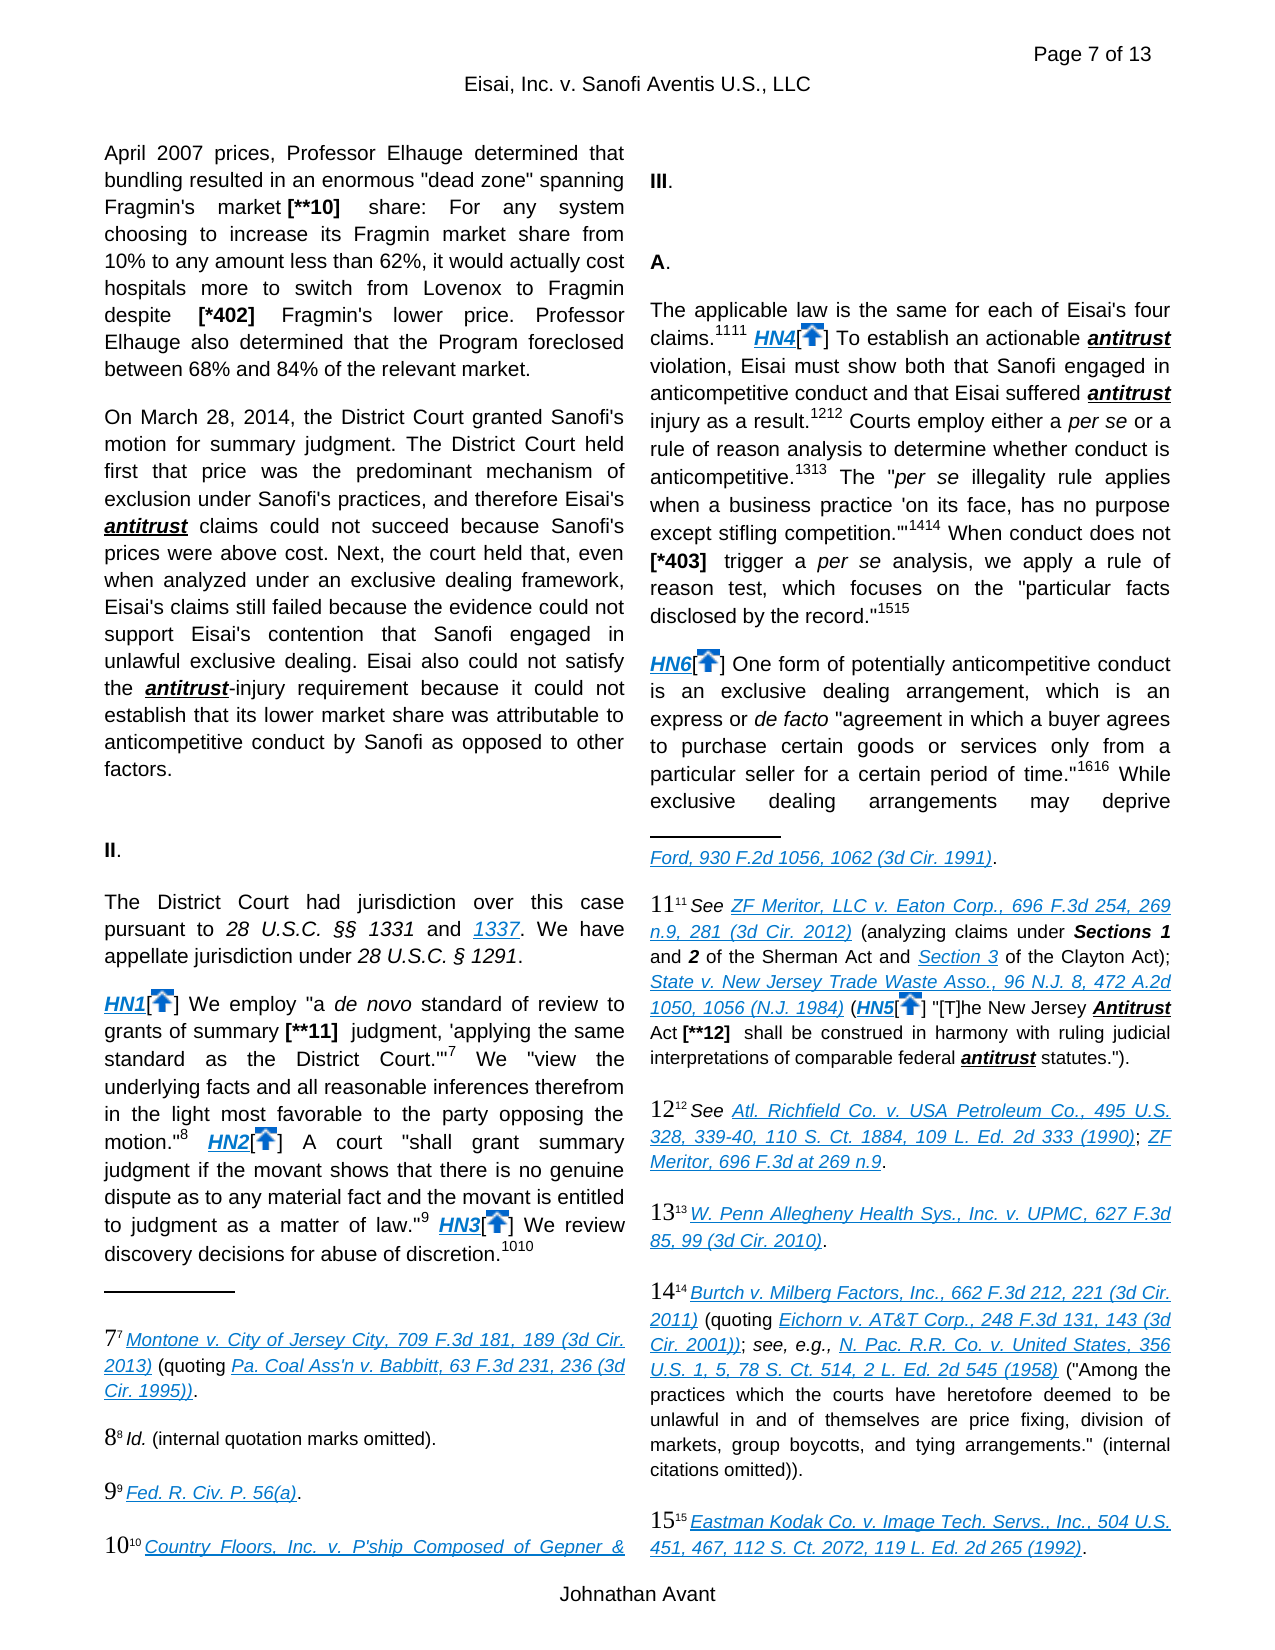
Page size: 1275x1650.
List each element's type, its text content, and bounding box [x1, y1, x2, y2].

picture [899, 992, 922, 1015]
text The District Court had jurisdiction over this case pursuant to 28 U.S.C. §§ 1331 and 1337. We have appellate jurisdiction under 28 U.S.C. § 1291. [104, 887, 625, 968]
text HN1[] We employ "a de novo standard of review to grants of summary [**11] judgment, 'applying the same standard as the District Court.'"7 We "view the underlying facts and all reasonable inferences therefrom in the light most favorable to the party opposing the motion."8 HN2[] A court "shall grant summary judgment if the movant shows that there is no genuine dispute as to any material fact and the movant is entitled to judgment as a matter of law."9 HN3[] We review discovery decisions for abuse of discretion.10 [104, 989, 625, 1267]
picture [486, 1210, 509, 1233]
text On March 28, 2014, the District Court granted Sanofi's motion for summary judgment. The District Court held first that price was the predominant mechanism of exclusion under Sanofi's practices, and therefore Eisai's antitrust claims could not succeed because Sanofi's prices were above cost. Next, the court held that, even when analyzed under an exclusive dealing framework, Eisai's claims still failed because the evidence could not support Eisai's contention that Sanofi engaged in unlawful exclusive dealing. Eisai also could not satisfy the antitrust-injury requirement because it could not establish that its lower market share was attributable to anticompetitive conduct by Sanofi as opposed to other factors. [104, 402, 625, 781]
picture [697, 649, 720, 672]
text A. [650, 218, 1171, 274]
picture [255, 1127, 277, 1150]
text II. [104, 806, 625, 862]
picture [151, 989, 174, 1012]
picture [801, 323, 824, 346]
text The applicable law is the same for each of Eisai's four claims.11 HN4[] To establish an actionable antitrust violation, Eisai must show both that Sanofi engaged in anticompetitive conduct and that Eisai suffered antitrust injury as a result.12 Courts employ either a per se or a rule of reason analysis to determine whether conduct is anticompetitive.13 The "per se illegality rule applies when a business practice 'on its face, has no purpose except stifling competition.'"14 When conduct does not [*403] trigger a per se analysis, we apply a rule of reason test, which focuses on the "particular facts disclosed by the record."15 [650, 295, 1171, 628]
text III. [650, 137, 1171, 193]
text HN6[] One form of potentially anticompetitive conduct is an exclusive dealing arrangement, which is an express or de facto "agreement in which a buyer agrees to purchase certain goods or services only from a particular seller for a certain period of time."16 While exclusive dealing arrangements may deprive competitors of a market for their goods, they can also offer consumers various economic benefits, such as assuring them the availability of supply and price stability.17 As such, an exclusive dealing arrangement does not constitute a per se violation of the antitrust laws and is instead judged under the rule of reason.18 [650, 649, 1171, 813]
